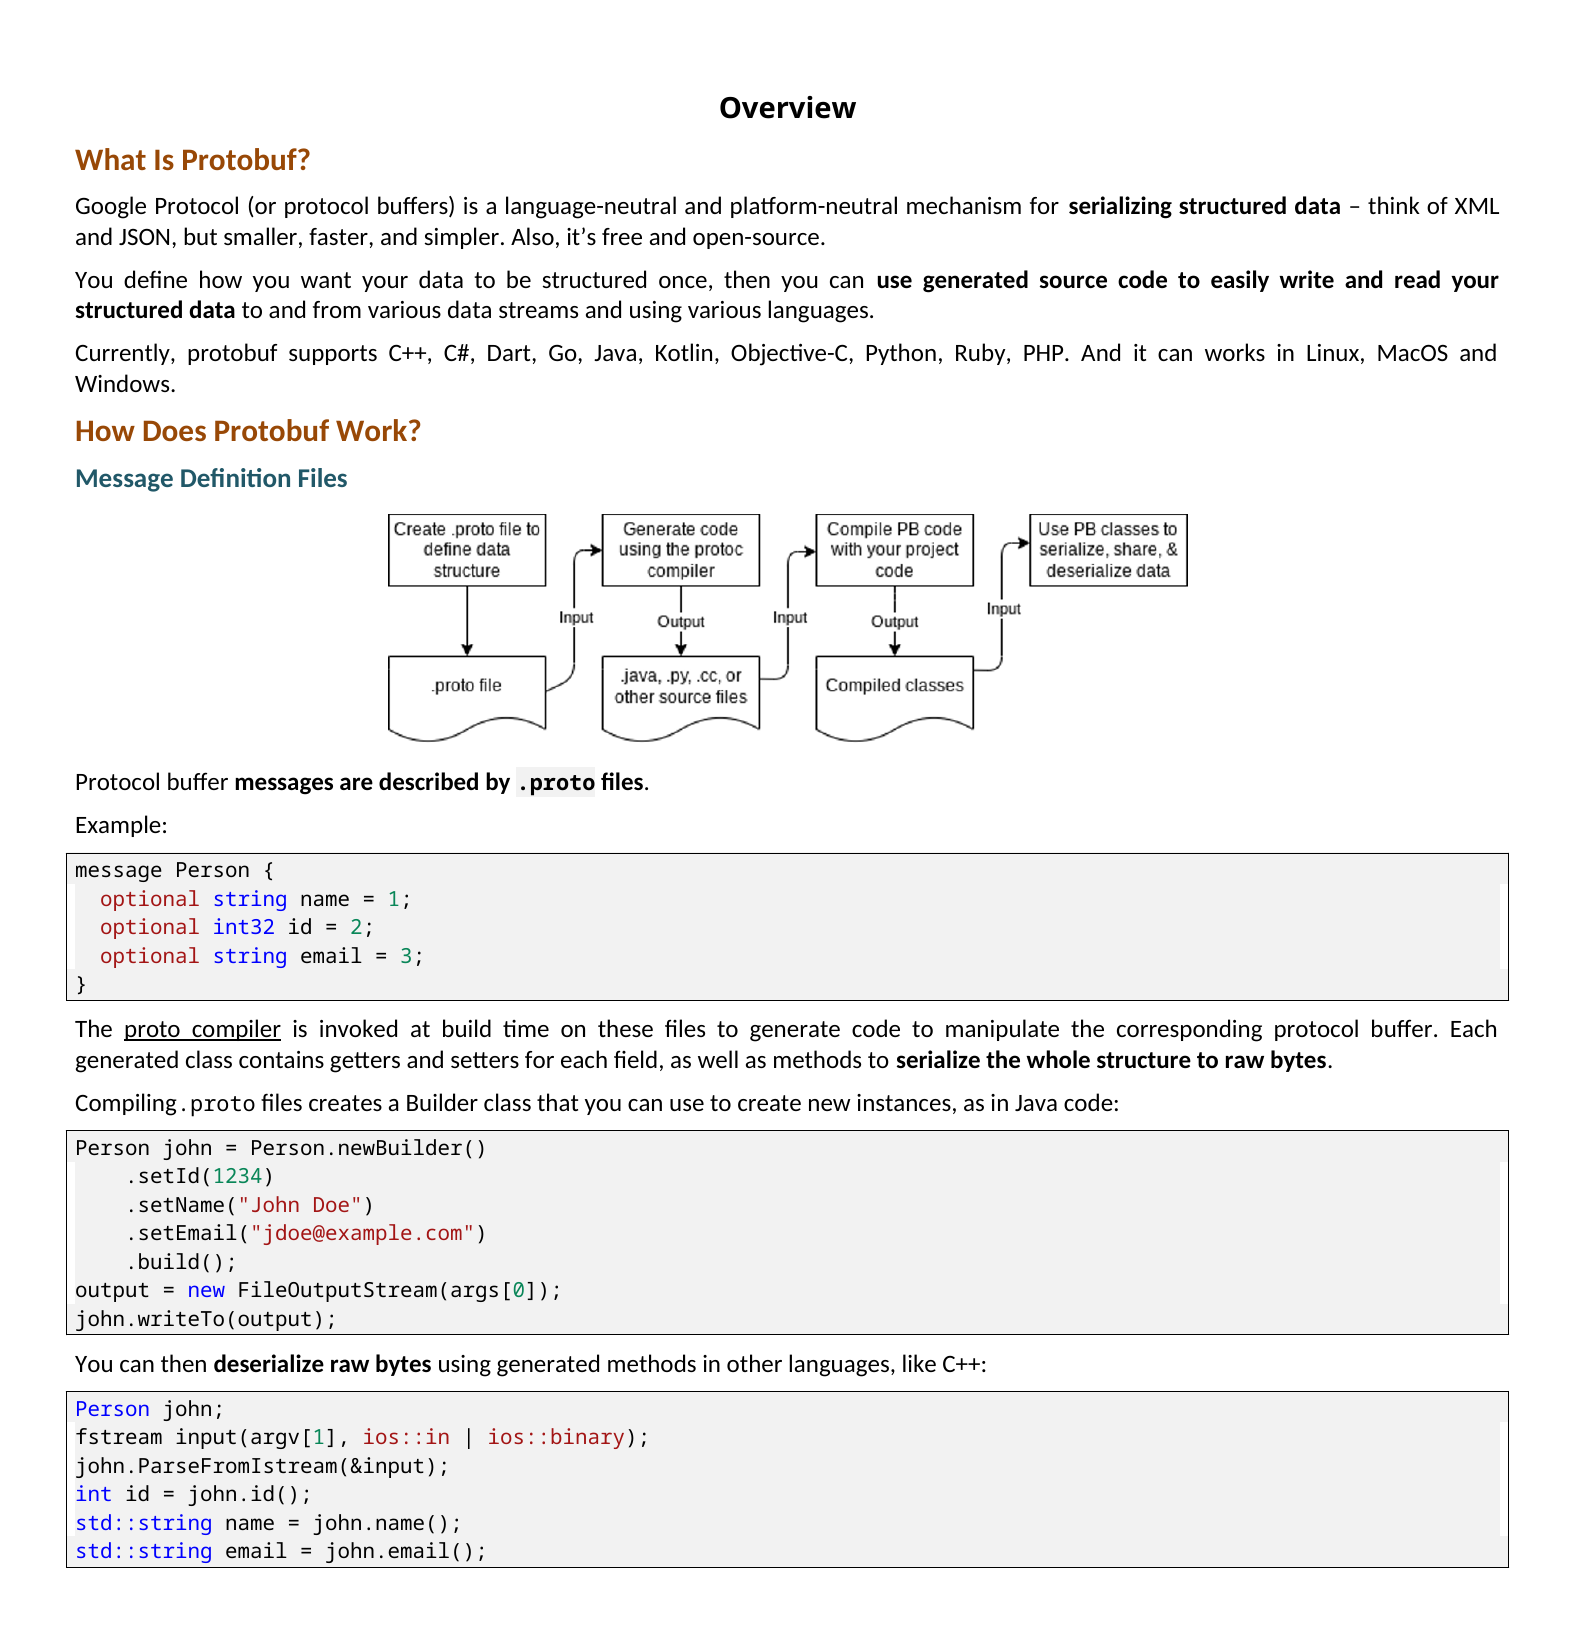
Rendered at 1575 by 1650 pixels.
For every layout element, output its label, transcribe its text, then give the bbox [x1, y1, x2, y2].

text int id = john.id(); [75, 1479, 1500, 1508]
text You define how you want your data to be structured once, then you can use generated source code to easily write and read your structured data to and from various data streams and using various languages. [75, 264, 1500, 325]
text Person john = Person.newBuilder() [67, 1131, 1508, 1162]
text std::string name = john.name(); [75, 1508, 1500, 1533]
text optional string email = 3; [75, 941, 1500, 966]
text optional int32 id = 2; [75, 912, 1500, 941]
text fstream input(argv[1], ios::in | ios::binary); [75, 1422, 1500, 1451]
text john.ParseFromIstream(&input); [75, 1451, 1500, 1479]
text Compiling.proto files creates a Builder class that you can use to create new instances, as in Java code: [75, 1087, 1500, 1117]
text output = new FileOutputStream(args[0]); [75, 1275, 1500, 1301]
text std::string email = john.email(); [67, 1533, 1508, 1567]
text .setName("John Doe") [75, 1190, 1500, 1218]
text message Person { [67, 854, 1508, 884]
text .setEmail("jdoe@example.com") [75, 1218, 1500, 1247]
text optional string name = 1; [75, 884, 1500, 912]
text Currently, protobuf supports C++, C#, Dart, Go, Java, Kotlin, Objective-C, Python, Ruby, PHP. And it can works in Linux, MacOS and Windows. [75, 337, 1500, 398]
text Example: [75, 809, 1500, 840]
text .build(); [75, 1247, 1500, 1275]
subtitle What Is Protobuf? [75, 140, 1500, 178]
text Google Protocol (or protocol buffers) is a language-neutral and platform-neutral mechanism for serializing structured data – think of XML and JSON, but smaller, faster, and simpler. Also, it’s free and open-source. [75, 190, 1500, 251]
picture [374, 507, 1201, 754]
text john.writeTo(output); [67, 1301, 1508, 1334]
text Protocol buffer messages are described by .proto files. [75, 766, 1500, 797]
text The proto compiler is invoked at build time on these files to generate code to manipulate the corresponding protocol buffer. Each generated class contains getters and setters for each field, as well as methods to serialize the whole structure to raw bytes. [75, 1013, 1500, 1074]
text Person john; [67, 1392, 1508, 1422]
subtitle How Does Protobuf Work? [75, 411, 1500, 449]
text .setId(1234) [75, 1162, 1500, 1190]
subtitle Message Definition Files [75, 462, 1500, 494]
text You can then deserialize raw bytes using generated methods in other languages, like C++: [75, 1348, 1500, 1378]
text } [67, 966, 1508, 1000]
subtitle Overview [75, 87, 1500, 127]
